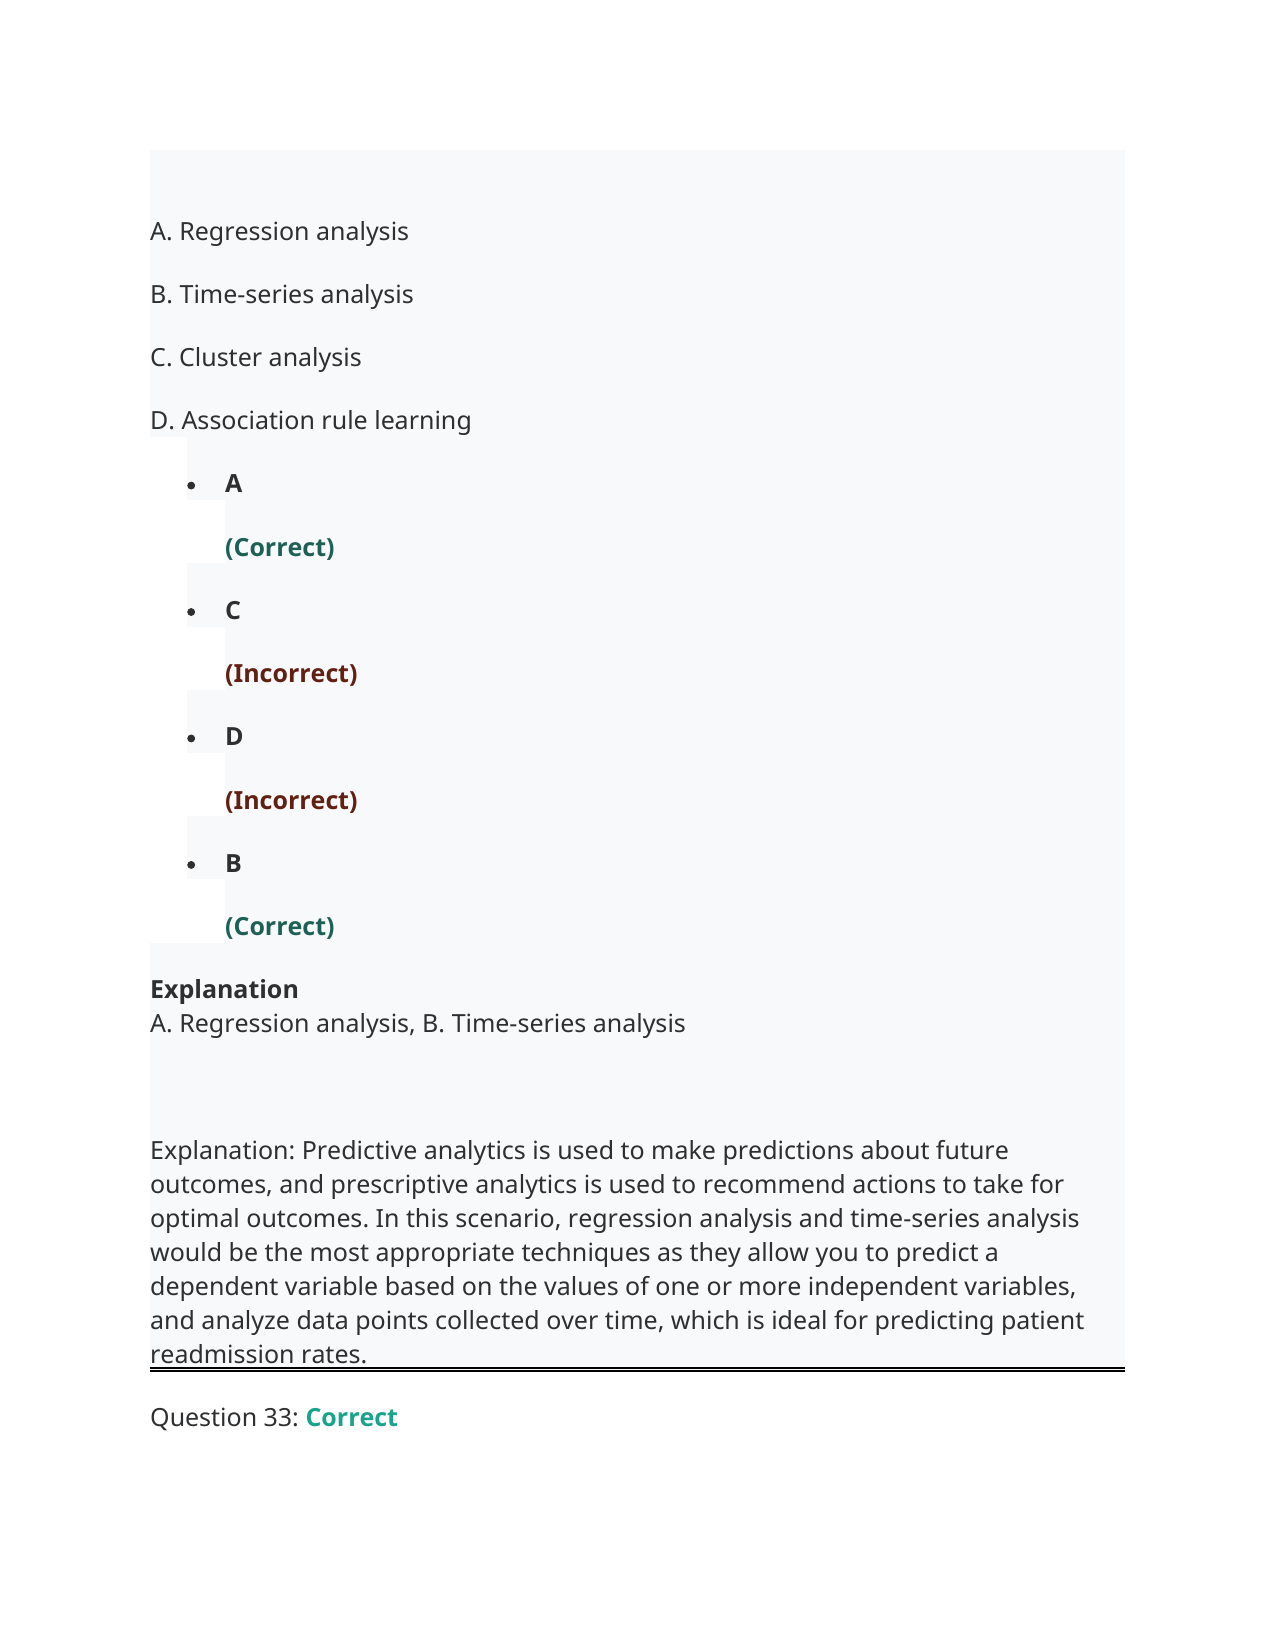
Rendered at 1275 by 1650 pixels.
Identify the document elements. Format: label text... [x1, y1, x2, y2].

text (Correct) [225, 909, 1125, 943]
list C [187, 593, 1125, 627]
text (Incorrect) [225, 656, 1125, 690]
list B [187, 846, 1125, 879]
list D [187, 719, 1125, 753]
text (Correct) [225, 529, 1125, 563]
text D. Association rule learning [150, 403, 1125, 437]
text Explanation [150, 972, 1125, 1006]
text C. Cluster analysis [150, 340, 1125, 374]
text Explanation: Predictive analytics is used to make predictions about future outcomes, and prescriptive analytics is used to recommend actions to take for optimal outcomes. In this scenario, regression analysis and time-series analysis would be the most appropriate techniques as they allow you to predict a dependent variable based on the values of one or more independent variables, and analyze data points collected over time, which is ideal for predicting patient readmission rates. [150, 1132, 1125, 1367]
text (Incorrect) [225, 782, 1125, 816]
text A. Regression analysis [150, 213, 1125, 247]
list A [187, 466, 1125, 500]
text B. Time-series analysis [150, 276, 1125, 311]
text A. Regression analysis, B. Time-series analysis [150, 1006, 1125, 1040]
text Question 33: Correct [150, 1400, 1125, 1434]
